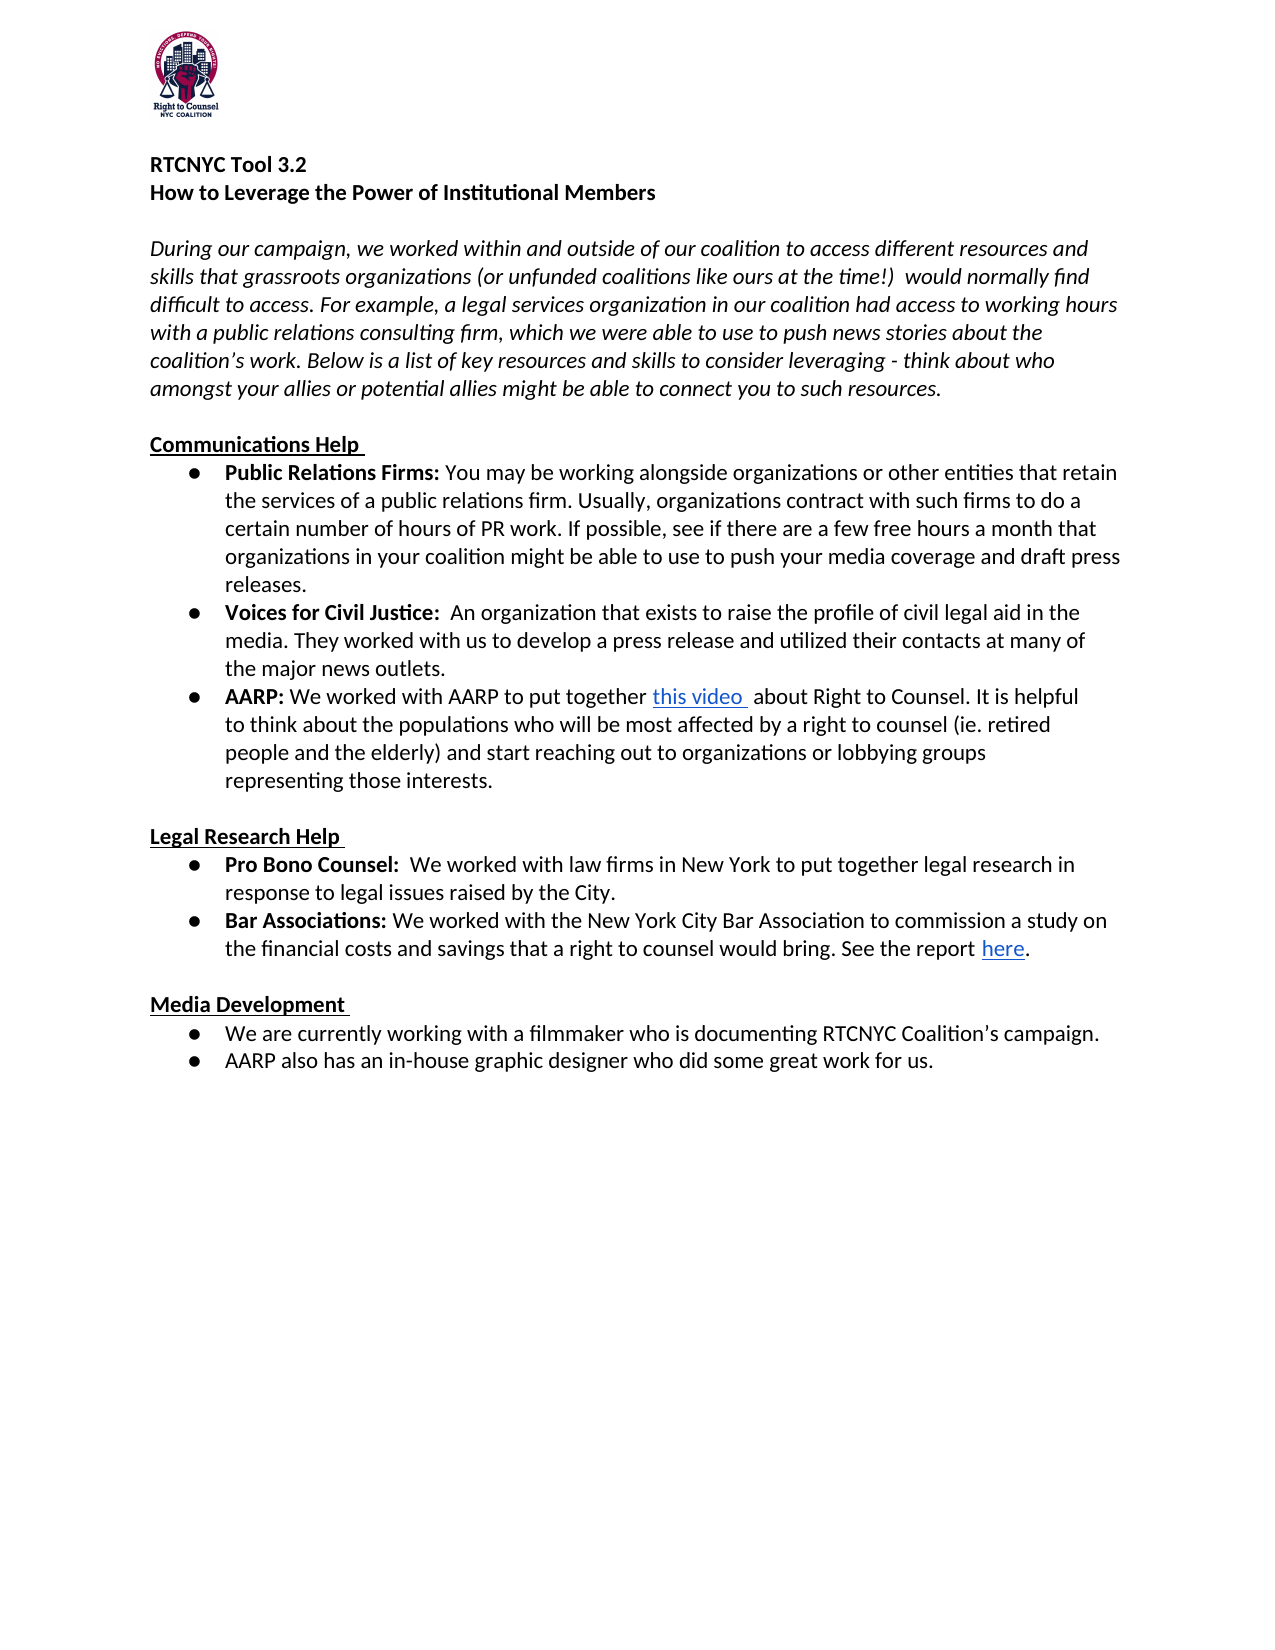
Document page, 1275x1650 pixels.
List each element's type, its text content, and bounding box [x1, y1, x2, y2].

list Voices for Civil Justice: An organization that exists to raise the profile of civil legal aid in the media. They worked with us to develop a press release and utilized their contacts at many of the major news outlets. [187, 598, 1103, 682]
list Pro Bono Counsel: We worked with law firms in New York to put together legal research in response to legal issues raised by the City. [187, 851, 1125, 907]
text Media Development [150, 991, 1125, 1019]
list AARP: We worked with AARP to put together this video about Right to Counsel. It is helpful to think about the populations who will be most affected by a right to counsel (ie. retired people and the elderly) and start reaching out to organizations or lobbying groups representing those interests. [187, 682, 1103, 794]
text RTCNYC Tool 3.2 [150, 150, 1125, 178]
picture [150, 30, 222, 119]
list Public Relations Firms: You may be working alongside organizations or other entities that retain the services of a public relations firm. Usually, organizations contract with such firms to do a certain number of hours of PR work. If possible, see if there are a few free hours a month that organizations in your coalition might be able to use to push your media coverage and draft press releases. [187, 458, 1125, 598]
text Legal Research Help [150, 822, 1125, 851]
list Bar Associations: We worked with the New York City Bar Association to commission a study on the financial costs and savings that a right to counsel would bring. See the report here. [187, 907, 1125, 963]
text Communications Help [150, 430, 1125, 458]
list AARP also has an in-house graphic designer who did some great work for us. [187, 1047, 1125, 1075]
text How to Leverage the Power of Institutional Members [150, 178, 1125, 206]
list We are currently working with a filmmaker who is documenting RTCNYC Coalition’s campaign. [187, 1019, 1125, 1047]
text During our campaign, we worked within and outside of our coalition to access different resources and skills that grassroots organizations (or unfunded coalitions like ours at the time!) would normally find difficult to access. For example, a legal services organization in our coalition had access to working hours with a public relations consulting firm, which we were able to use to push news stories about the coalition’s work. Below is a list of key resources and skills to consider leveraging - think about who amongst your allies or potential allies might be able to connect you to such resources. [150, 234, 1125, 402]
